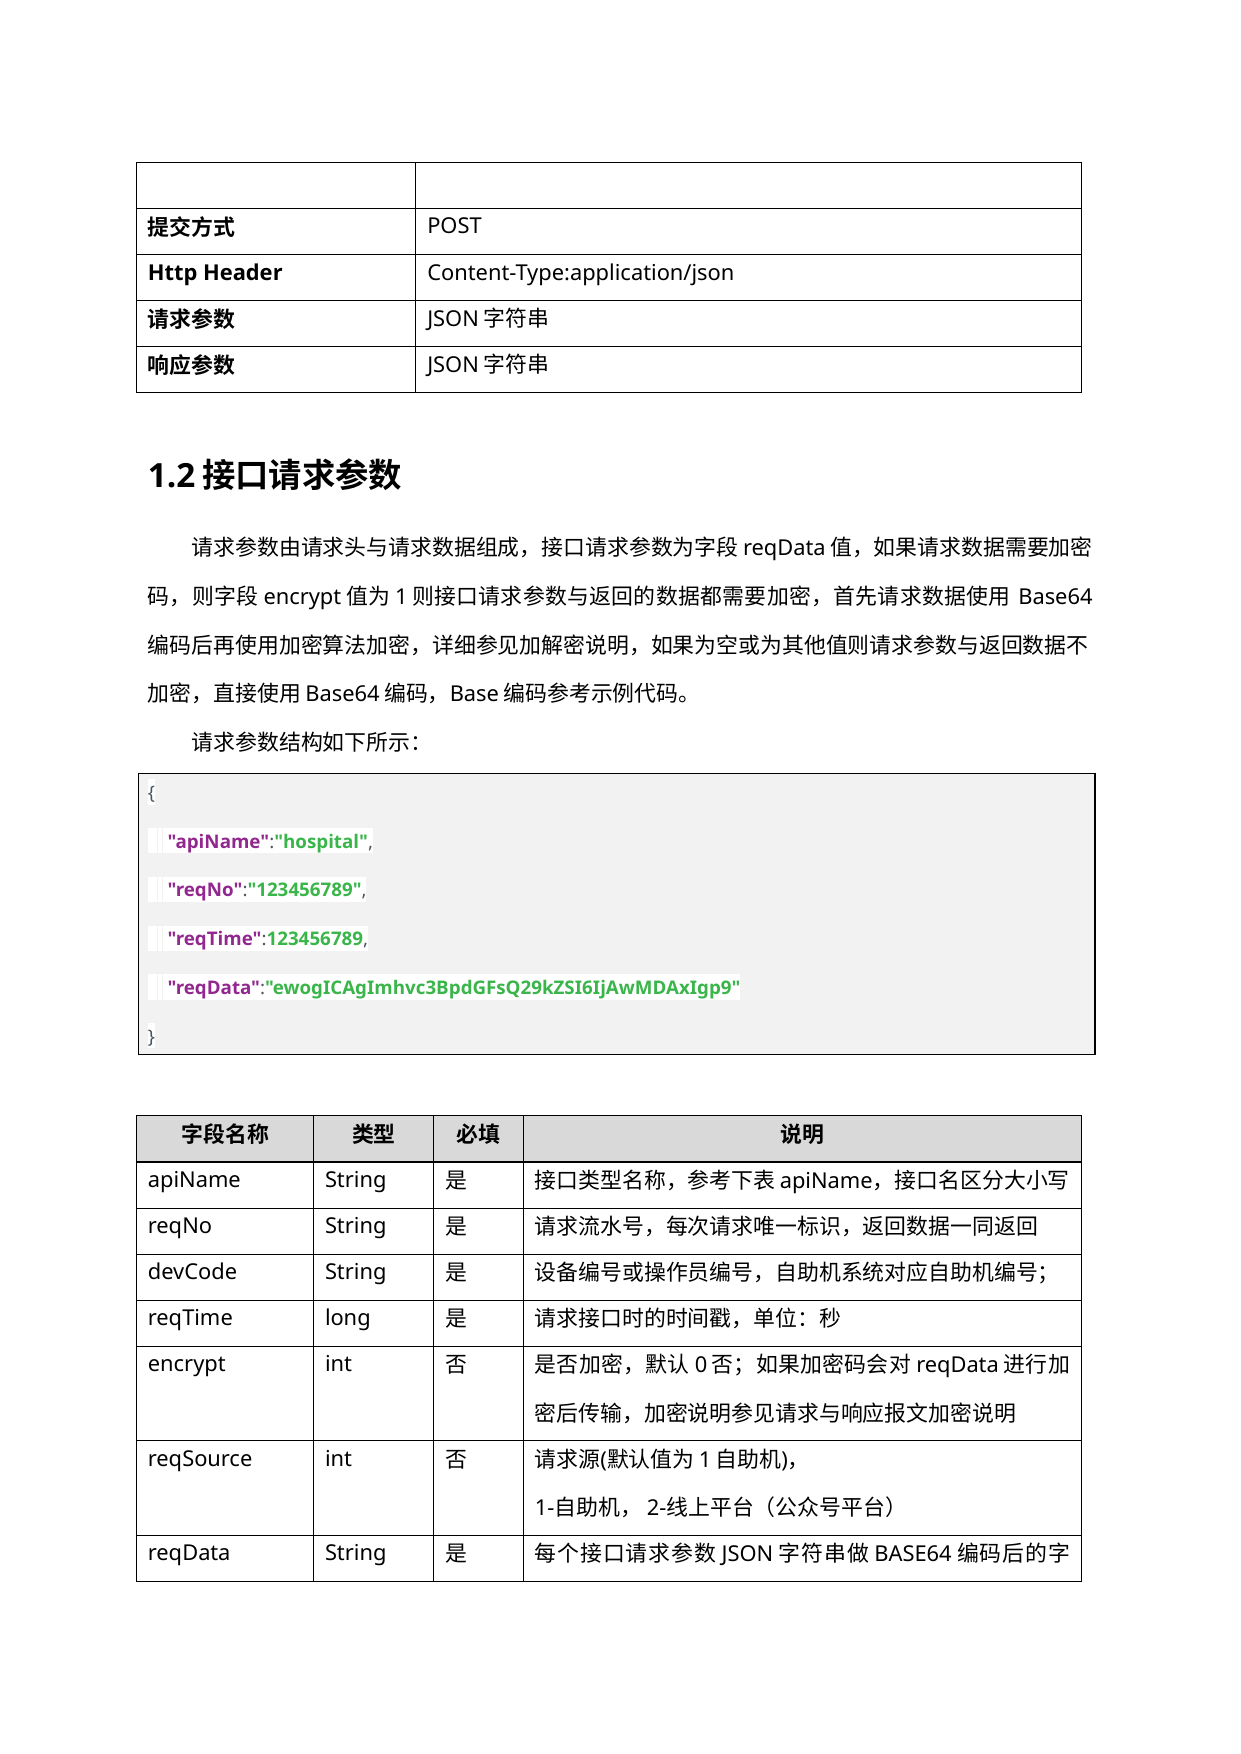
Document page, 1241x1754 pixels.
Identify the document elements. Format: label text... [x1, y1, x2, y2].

table_cell 请求源(默认值为1自助机)， 1-自助机， 2-线上平台（公众号平台） [524, 1441, 1081, 1535]
table_cell reqNo [137, 1209, 313, 1253]
table_cell int [314, 1441, 433, 1535]
table_cell 接口类型名称，参考下表apiName，接口名区分大小写 [524, 1163, 1081, 1207]
table_cell reqTime [137, 1301, 313, 1346]
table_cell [524, 1536, 1081, 1581]
table_cell 是 [434, 1163, 523, 1207]
table_cell 设备编号或操作员编号，自助机系统对应自助机编号； [524, 1255, 1081, 1299]
table_cell long [314, 1301, 433, 1346]
table_cell Http Header [137, 255, 415, 300]
table_cell 是否加密，默认0否；如果加密码会对reqData进行加密后传输，加密说明参见请求与响应报文加密说明 [524, 1347, 1081, 1440]
table_cell reqSource [137, 1441, 313, 1535]
table_cell 响应参数 [137, 347, 415, 392]
text 请求参数由请求头与请求数据组成，接口请求参数为字段reqData值，如果请求数据需要加密码，则字段encrypt值为1则接口请求参数与返回的数据都需要加密，首先请求数据使用 Base64编码后再使用加密算法加密，详细参见加解密说明，如果为空或为其他值则请求参数与返回数据不加密，直接使用Base64编码，Base编码参考示例代码。 [148, 530, 1092, 708]
table_header 说明 [524, 1116, 1081, 1161]
table_cell encrypt [137, 1347, 313, 1440]
table_header 接口地址 [137, 163, 415, 208]
table_cell String [314, 1255, 433, 1299]
table_cell 是 [434, 1209, 523, 1253]
text { "apiName":"hospital", "reqNo":"123456789", "reqTime":123456789, "reqData":"ewogICAgImhvc3BpdGFsQ29kZSI6IjAwMDAxIgp9" } [139, 774, 1094, 1054]
table_cell 是 [434, 1536, 523, 1581]
table_cell String [314, 1536, 433, 1581]
table_cell JSON字符串 [416, 347, 1081, 392]
table_cell reqData [137, 1536, 313, 1581]
text 请求参数结构如下所示： [148, 724, 1092, 757]
table_cell 提交方式 [137, 209, 415, 254]
table_cell 否 [434, 1441, 523, 1535]
table_cell 请求流水号，每次请求唯一标识，返回数据一同返回 [524, 1209, 1081, 1253]
table_cell 否 [434, 1347, 523, 1440]
table_header 字段名称 [137, 1116, 313, 1161]
subtitle 1.2接口请求参数 [148, 441, 1092, 506]
table_cell POST [416, 209, 1081, 254]
table_cell 请求接口时的时间戳，单位：秒 [524, 1301, 1081, 1346]
table_cell 是 [434, 1255, 523, 1299]
table_header 必填 [434, 1116, 523, 1161]
table_header 类型 [314, 1116, 433, 1161]
table_cell devCode [137, 1255, 313, 1299]
table_cell Content-Type:application/json [416, 255, 1081, 300]
table_cell String [314, 1163, 433, 1207]
table_cell JSON字符串 [416, 301, 1081, 346]
table_cell String [314, 1209, 433, 1253]
table_cell 请求参数 [137, 301, 415, 346]
table_cell apiName [137, 1163, 313, 1207]
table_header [416, 163, 1081, 208]
table_cell 是 [434, 1301, 523, 1346]
table_cell int [314, 1347, 433, 1440]
